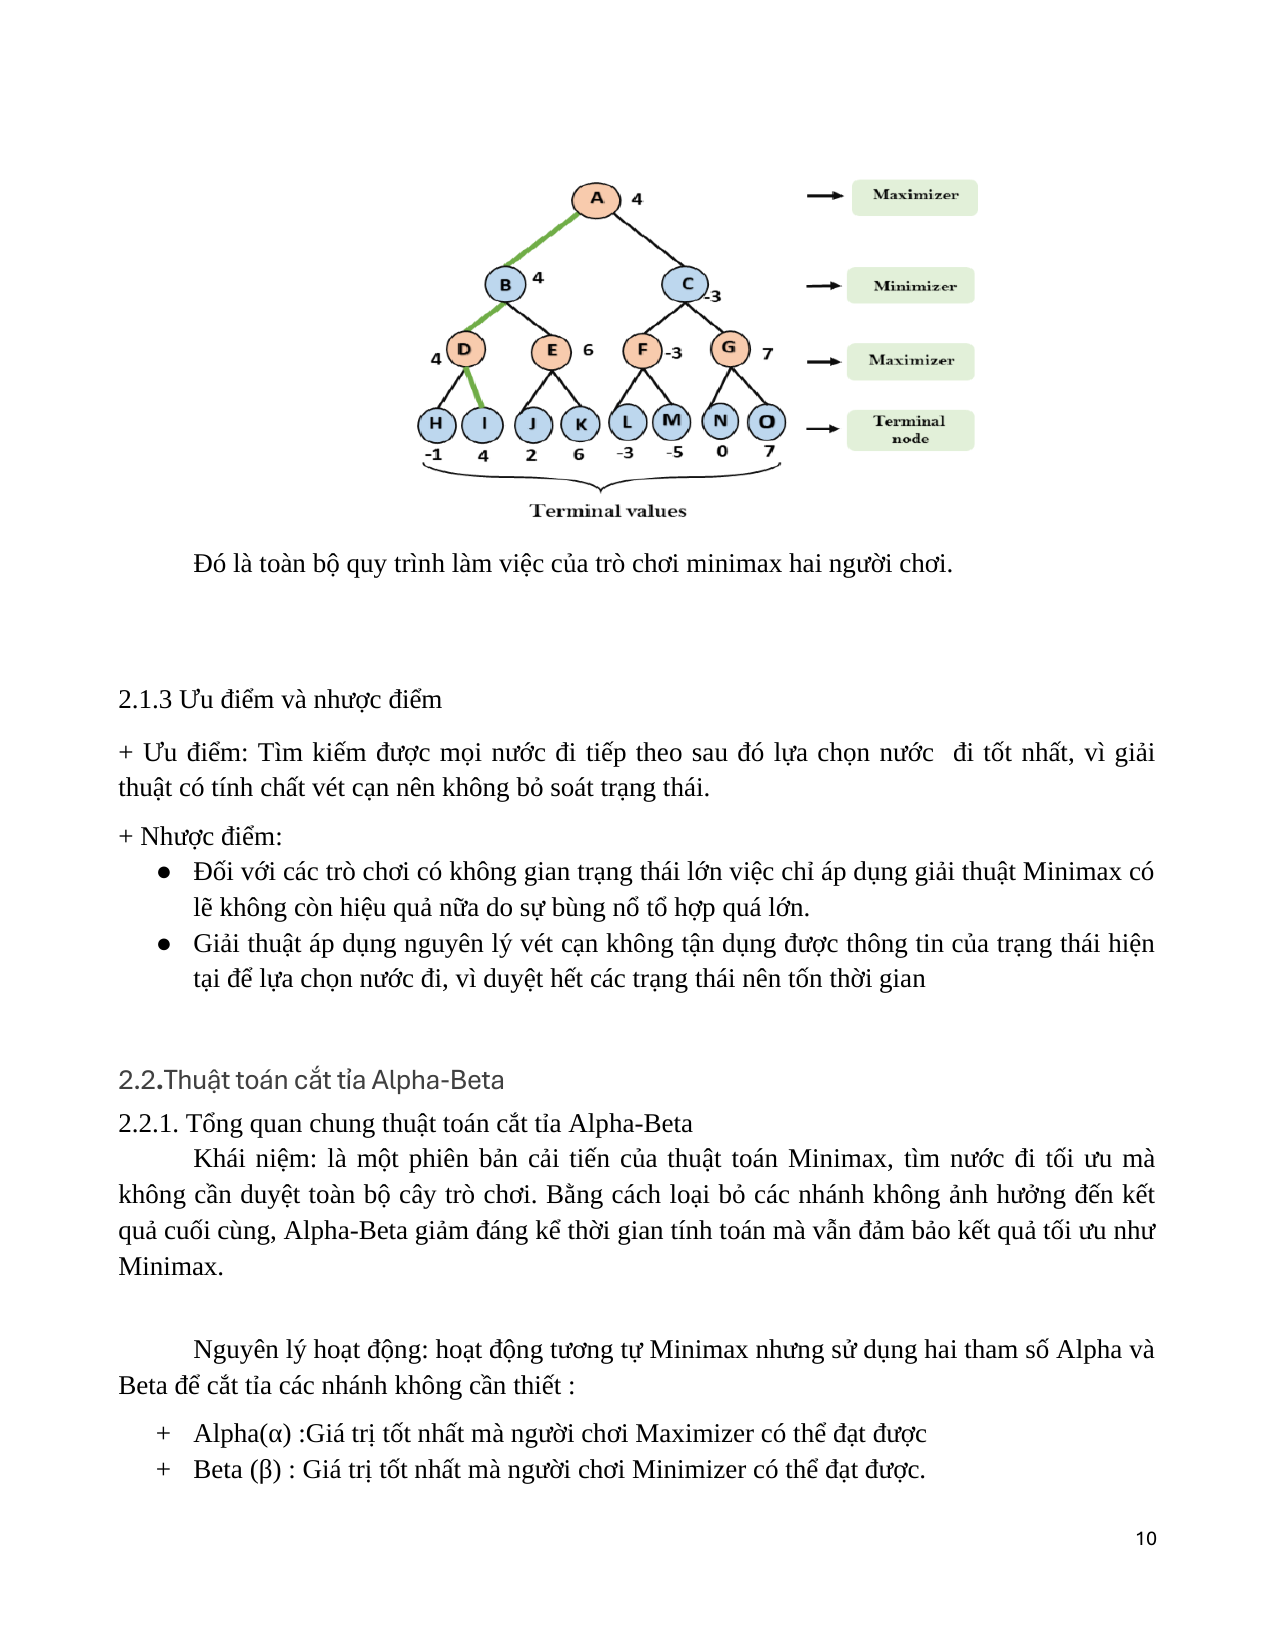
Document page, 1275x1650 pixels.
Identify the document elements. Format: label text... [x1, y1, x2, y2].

text Nguyên lý hoạt động: hoạt động tương tự Minimax nhưng sử dụng hai tham số Alpha và Beta để cắt tỉa các nhánh không cần thiết : [118, 1334, 1157, 1401]
subtitle 2.2.1. Tổng quan chung thuật toán cắt tỉa Alpha-Beta [118, 1107, 1157, 1138]
text + Ưu điểm: Tìm kiếm được mọi nước đi tiếp theo sau đó lựa chọn nước đi tốt nhất, vì giải thuật có tính chất vét cạn nên không bỏ soát trạng thái. [118, 736, 1157, 803]
picture [391, 147, 1053, 543]
subtitle 2.1.3 Ưu điểm và nhược điểm [118, 683, 1157, 714]
list Alpha(α) :Giá trị tốt nhất mà người chơi Maximizer có thể đạt được [156, 1418, 1157, 1449]
list Đối với các trò chơi có không gian trạng thái lớn việc chỉ áp dụng giải thuật Minimax có lẽ không còn hiệu quả nữa do sự bùng nổ tổ hợp quá lớn. [156, 855, 1157, 922]
text + Nhược điểm: [118, 820, 1157, 851]
text Đó là toàn bộ quy trình làm việc của trò chơi minimax hai người chơi. [118, 547, 1157, 578]
list Giải thuật áp dụng nguyên lý vét cạn không tận dụng được thông tin của trạng thái hiện tại để lựa chọn nước đi, vì duyệt hết các trạng thái nên tốn thời gian [156, 927, 1157, 994]
list Beta (β) : Giá trị tốt nhất mà người chơi Minimizer có thể đạt được. [156, 1453, 1157, 1484]
text Khái niệm: là một phiên bản cải tiến của thuật toán Minimax, tìm nước đi tối ưu mà không cần duyệt toàn bộ cây trò chơi. Bằng cách loại bỏ các nhánh không ảnh hưởng đến kết quả cuối cùng, Alpha-Beta giảm đáng kể thời gian tính toán mà vẫn đảm bảo kết quả tối ưu như Minimax. [118, 1142, 1157, 1281]
subtitle 2.2.Thuật toán cắt tỉa Alpha-Beta [118, 1062, 1157, 1097]
